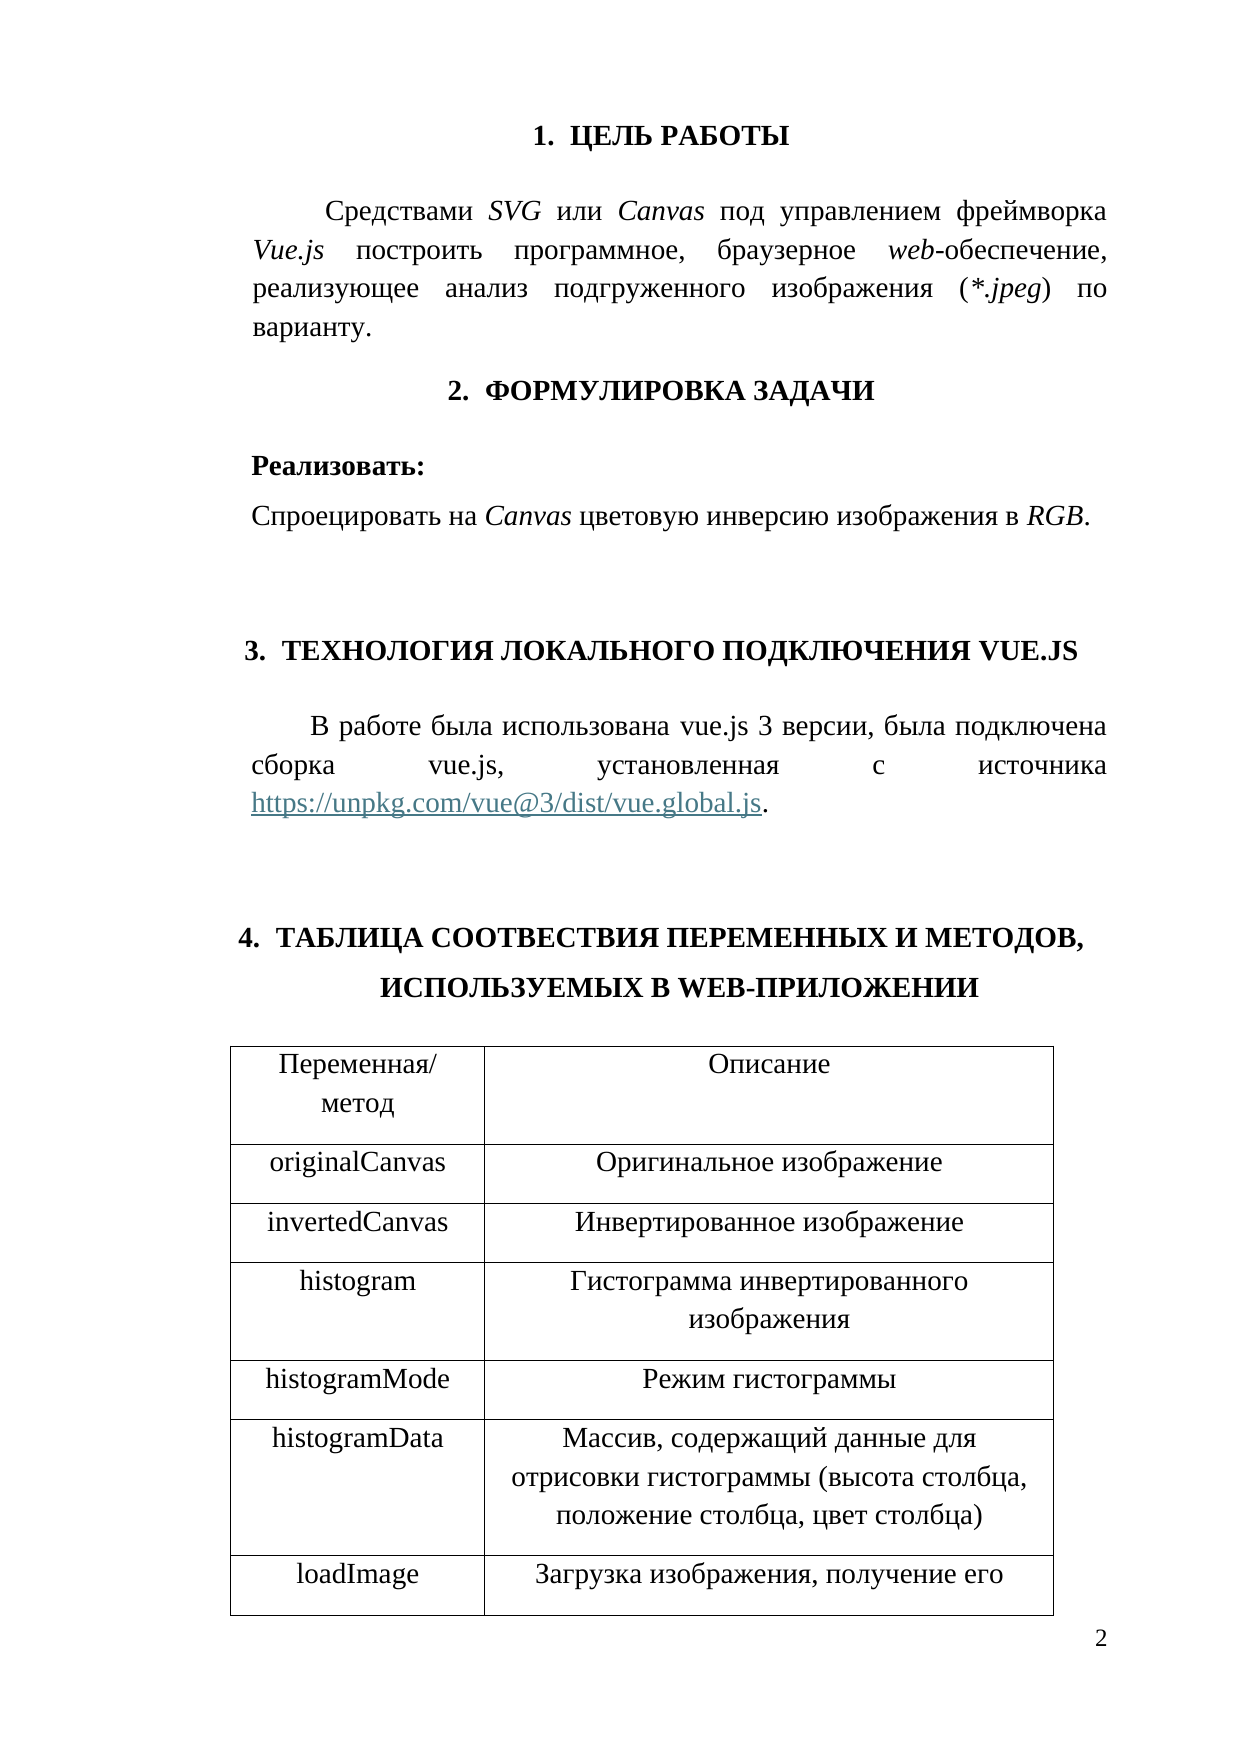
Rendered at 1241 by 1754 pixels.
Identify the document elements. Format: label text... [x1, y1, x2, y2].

table_cell histogramMode [231, 1361, 484, 1419]
table_header Переменная/метод [231, 1047, 484, 1143]
table_cell Режим гистограммы [485, 1361, 1053, 1419]
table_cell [485, 1556, 1053, 1615]
table_cell Гистограмма инвертированного изображения [485, 1263, 1053, 1360]
table_cell Инвертированное изображение [485, 1204, 1053, 1262]
text В работе была использована vue.js 3 версии, была подключена сборка vue.js, установленная с источника https://unpkg.com/vue@3/dist/vue.global.js. [251, 708, 1107, 819]
table_cell loadImage [231, 1556, 484, 1615]
table_header Описание [485, 1047, 1053, 1143]
text Спроецировать на Canvas цветовую инверсию изображения в RGB. [177, 498, 1107, 532]
table_cell originalCanvas [231, 1145, 484, 1203]
table_cell histogram [231, 1263, 484, 1360]
text Реализовать: [177, 448, 1107, 481]
list Таблица соотвествия переменных и методов, используемых в web-приложении [215, 920, 1107, 1004]
table_cell histogramData [231, 1420, 484, 1555]
list Средствами SVG или Canvas под управлением фреймворка Vue.js построить программное, браузерное web-обеспечение, реализующее анализ подгруженного изображения (*.jpeg) по варианту. [252, 193, 1107, 343]
list Цель работы [215, 118, 1107, 152]
list Технология локального подключения Vue.js [215, 633, 1107, 666]
table_cell Массив, содержащий данные для отрисовки гистограммы (высота столбца, положение столбца, цвет столбца) [485, 1420, 1053, 1555]
list Формулировка задачи [215, 373, 1107, 406]
table_cell Оригинальное изображение [485, 1145, 1053, 1203]
table_cell invertedCanvas [231, 1204, 484, 1262]
